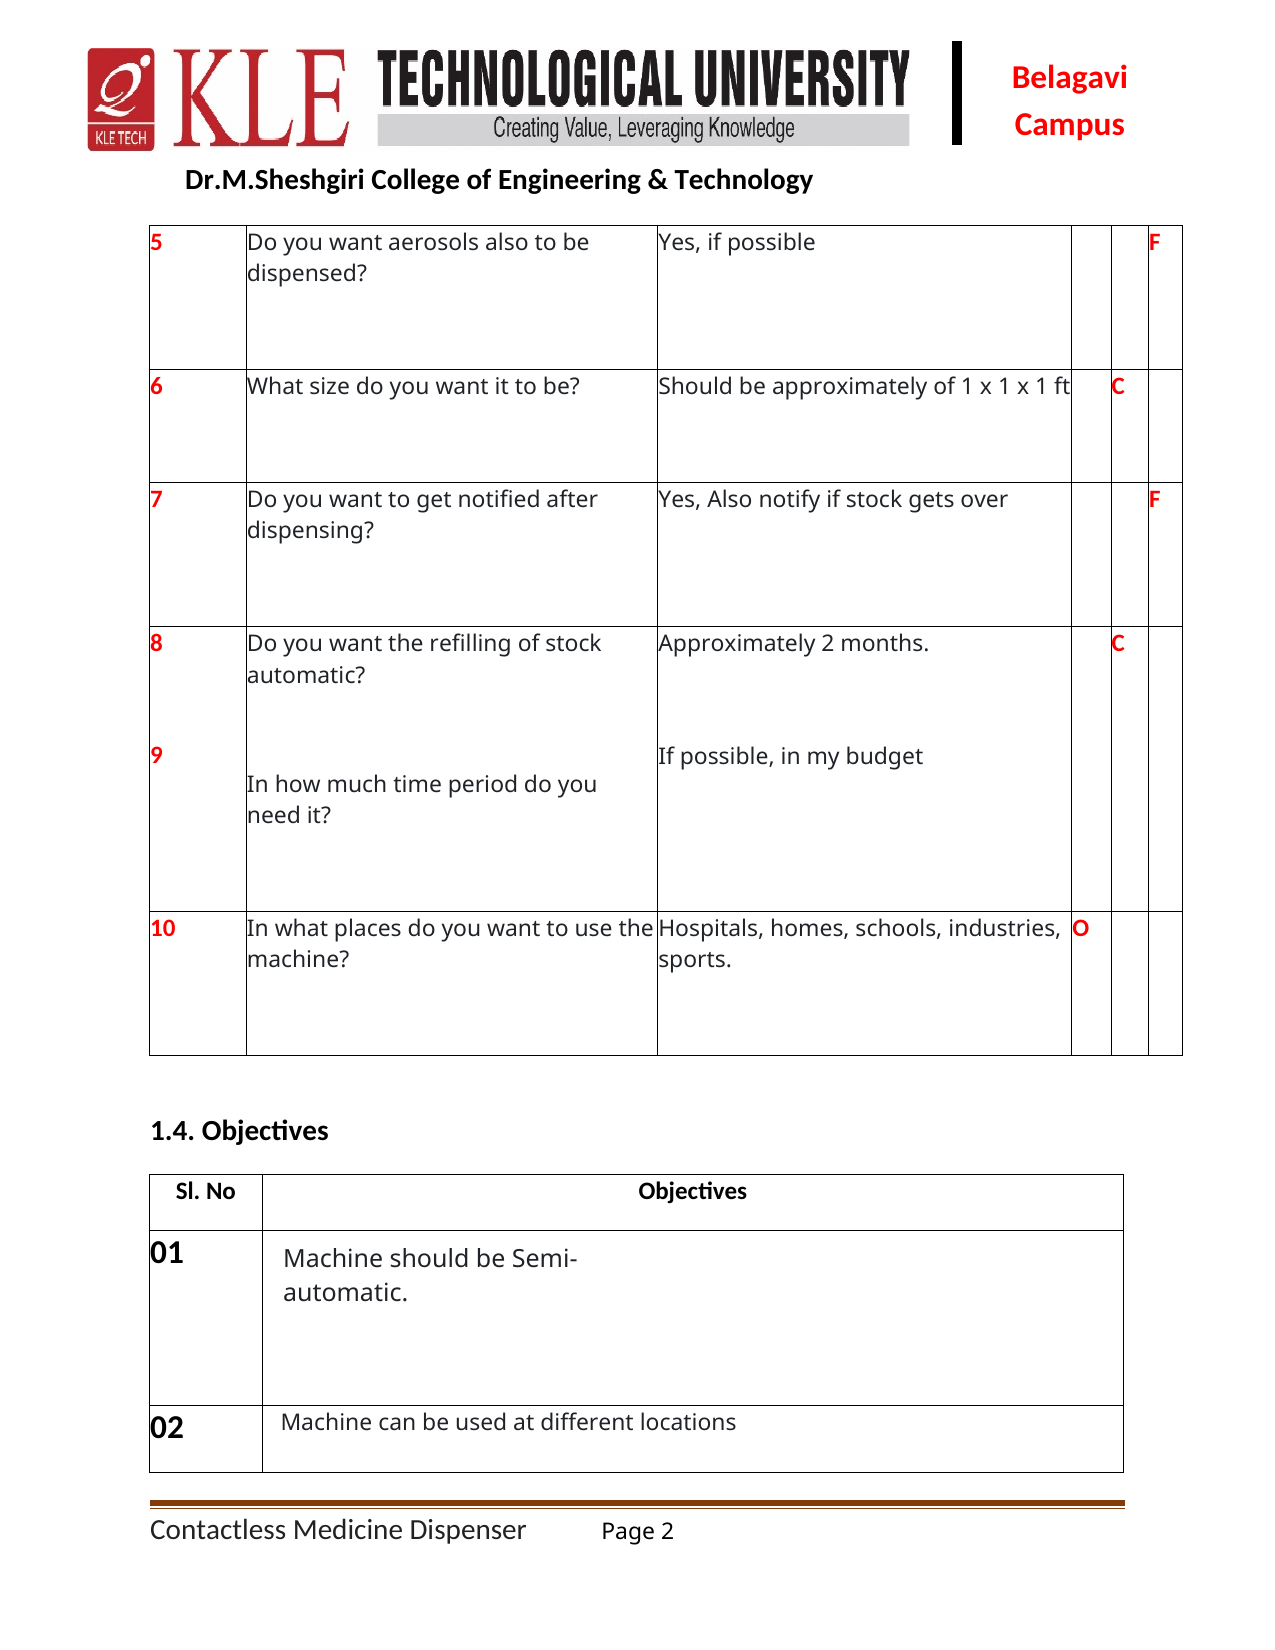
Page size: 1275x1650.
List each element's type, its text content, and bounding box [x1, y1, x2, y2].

table_cell F [1149, 483, 1182, 626]
table_cell [1112, 483, 1148, 626]
table_cell [1149, 912, 1182, 1055]
table_cell 02 [150, 1406, 262, 1472]
table_cell 8 9 [150, 627, 246, 911]
table_cell 10 [150, 912, 246, 1055]
table_cell C [1112, 627, 1148, 911]
table_cell O [1072, 912, 1111, 1055]
table_cell C [1112, 370, 1148, 482]
text 1.4. Objectives [150, 1112, 1125, 1148]
table_cell Do you want to get notified after dispensing? [247, 483, 657, 626]
table_cell Hospitals, homes, schools, industries, sports. [658, 912, 1071, 1055]
table_cell [700, 1231, 1123, 1405]
table_cell [1112, 912, 1148, 1055]
table_cell [1072, 370, 1111, 482]
table_cell 6 [150, 370, 246, 482]
table_cell Should be approximately of 1 x 1 x 1 ft [658, 370, 1071, 482]
table_cell [1072, 226, 1111, 369]
table_cell Do you want the refilling of stock automatic? In how much time period do you need it? [247, 627, 657, 911]
table_cell [1149, 370, 1182, 482]
table_cell [1149, 627, 1182, 911]
table_cell [1072, 627, 1111, 911]
table_cell In what places do you want to use the machine? [247, 912, 657, 1055]
table_cell What size do you want it to be? [247, 370, 657, 482]
table_cell [1072, 483, 1111, 626]
table_cell Machine can be used at different locations [263, 1406, 1123, 1472]
table_cell 5 [150, 226, 246, 369]
table_cell Do you want aerosols also to be dispensed? [247, 226, 657, 369]
table_cell Yes, Also notify if stock gets over [658, 483, 1071, 626]
table_cell [1112, 226, 1148, 369]
table_header Sl. No [150, 1175, 262, 1230]
table_cell Yes, if possible [658, 226, 1071, 369]
table_header Objectives [263, 1175, 1123, 1230]
picture [87, 48, 910, 152]
table_cell F [1149, 226, 1182, 369]
table_cell 01 [150, 1231, 262, 1405]
table_cell Approximately 2 months. If possible, in my budget [658, 627, 1071, 911]
table_cell 7 [150, 483, 246, 626]
